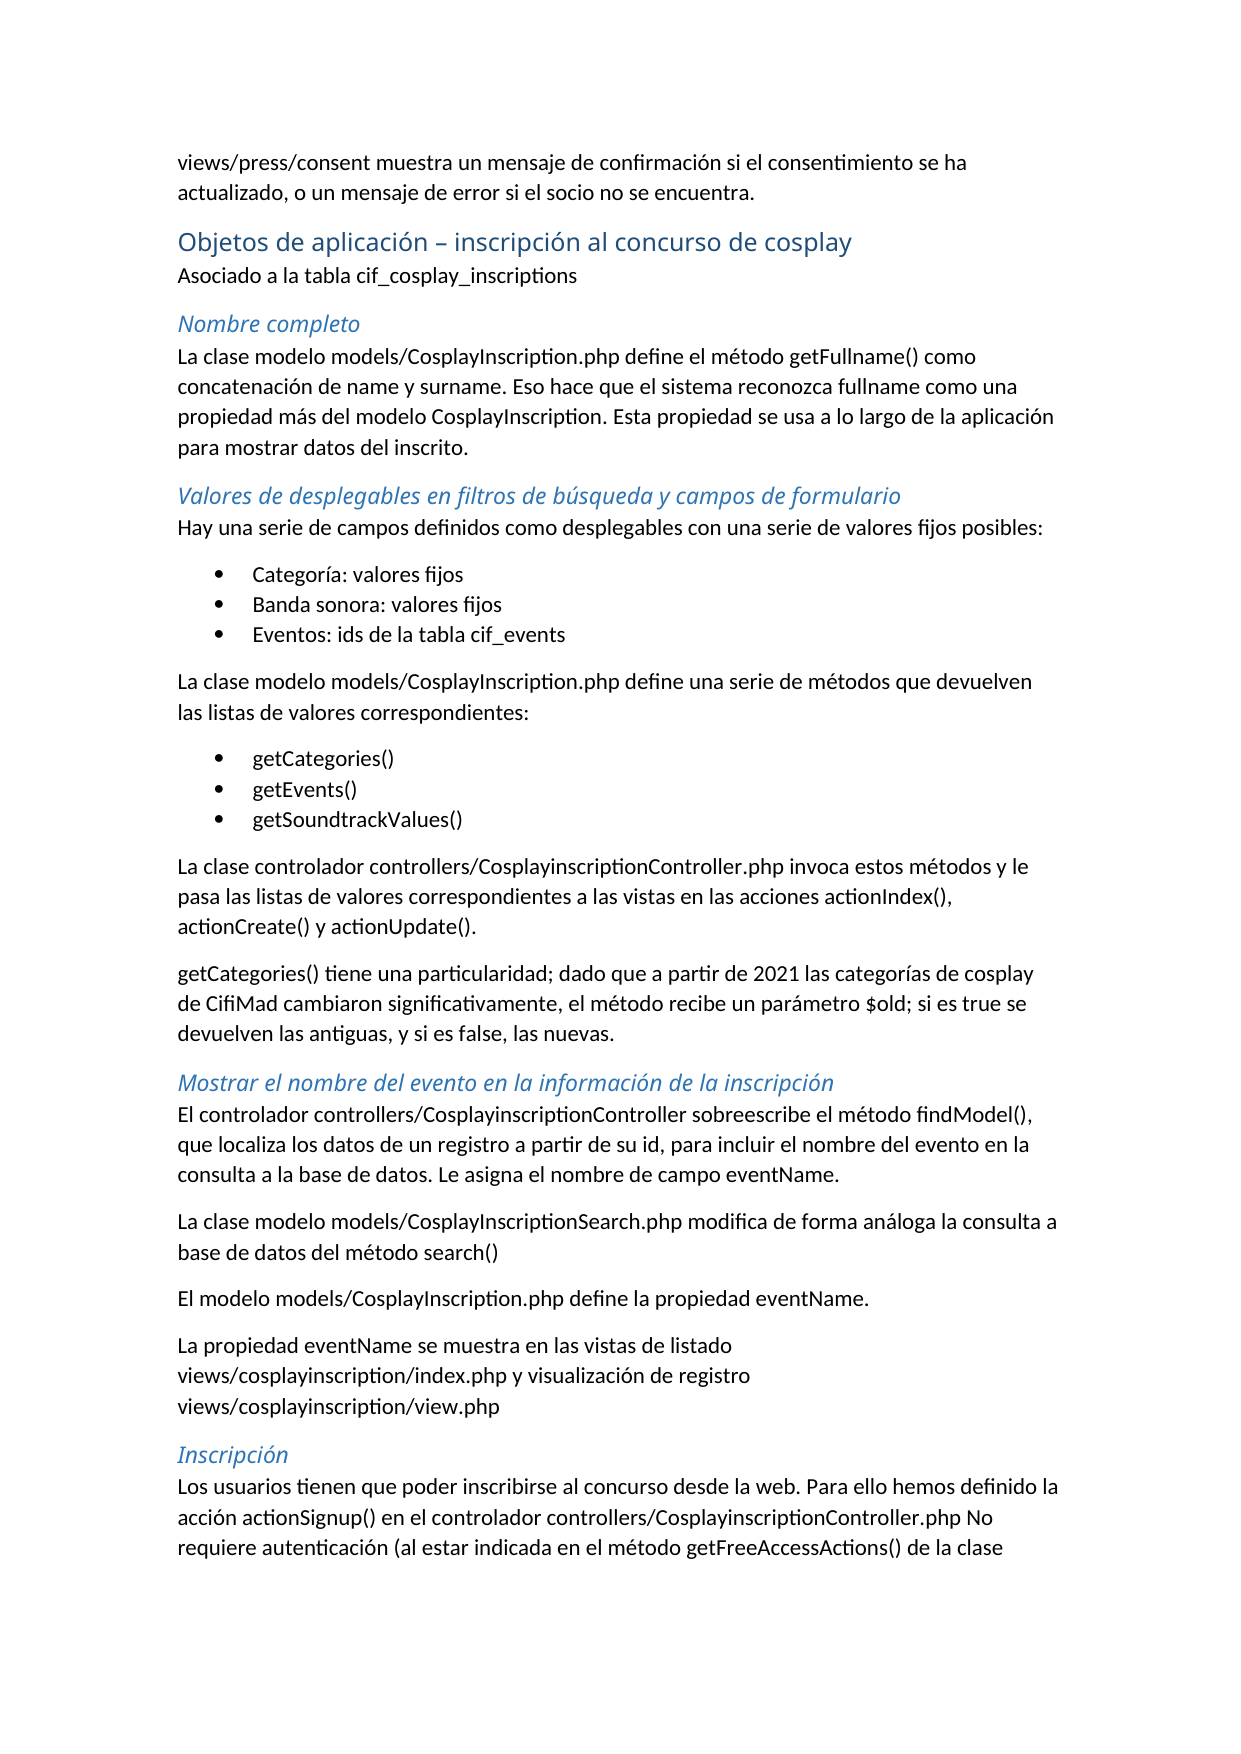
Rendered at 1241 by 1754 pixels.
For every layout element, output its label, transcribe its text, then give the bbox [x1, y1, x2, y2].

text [177, 1472, 1063, 1561]
list Eventos: ids de la tabla cif_events [215, 621, 1063, 649]
text La clase controlador controllers/CosplayinscriptionController.php invoca estos métodos y le pasa las listas de valores correspondientes a las vistas en las acciones actionIndex(), actionCreate() y actionUpdate(). [177, 852, 1063, 940]
text El modelo models/CosplayInscription.php define la propiedad eventName. [177, 1284, 1063, 1313]
text La clase modelo models/CosplayInscriptionSearch.php modifica de forma análoga la consulta a base de datos del método search() [177, 1207, 1063, 1266]
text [177, 148, 1063, 206]
text La clase modelo models/CosplayInscription.php define una serie de métodos que devuelven las listas de valores correspondientes: [177, 667, 1063, 726]
subtitle Mostrar el nombre del evento en la información de la inscripción [177, 1066, 1063, 1098]
text La propiedad eventName se muestra en las vistas de listado views/cosplayinscription/index.php y visualización de registro views/cosplayinscription/view.php [177, 1331, 1063, 1420]
list Categoría: valores fijos [215, 560, 1063, 588]
text Asociado a la tabla cif_cosplay_inscriptions [177, 261, 1063, 289]
list Banda sonora: valores fijos [215, 590, 1063, 618]
subtitle Inscripción [177, 1439, 1063, 1470]
list getCategories() [215, 744, 1063, 773]
text getCategories() tiene una particularidad; dado que a partir de 2021 las categorías de cosplay de CifiMad cambiaron significativamente, el método recibe un parámetro $old; si es true se devuelven las antiguas, y si es false, las nuevas. [177, 959, 1063, 1048]
text El controlador controllers/CosplayinscriptionController sobreescribe el método findModel(), que localiza los datos de un registro a partir de su id, para incluir el nombre del evento en la consulta a la base de datos. Le asigna el nombre de campo eventName. [177, 1100, 1063, 1189]
subtitle Nombre completo [177, 308, 1063, 339]
list getEvents() [215, 775, 1063, 803]
list getSoundtrackValues() [215, 805, 1063, 833]
subtitle Objetos de aplicación – inscripción al concurso de cosplay [177, 225, 1063, 259]
text Hay una serie de campos definidos como desplegables con una serie de valores fijos posibles: [177, 513, 1063, 541]
text La clase modelo models/CosplayInscription.php define el método getFullname() como concatenación de name y surname. Eso hace que el sistema reconozca fullname como una propiedad más del modelo CosplayInscription. Esta propiedad se usa a lo largo de la aplicación para mostrar datos del inscrito. [177, 342, 1063, 461]
subtitle Valores de desplegables en filtros de búsqueda y campos de formulario [177, 479, 1063, 511]
